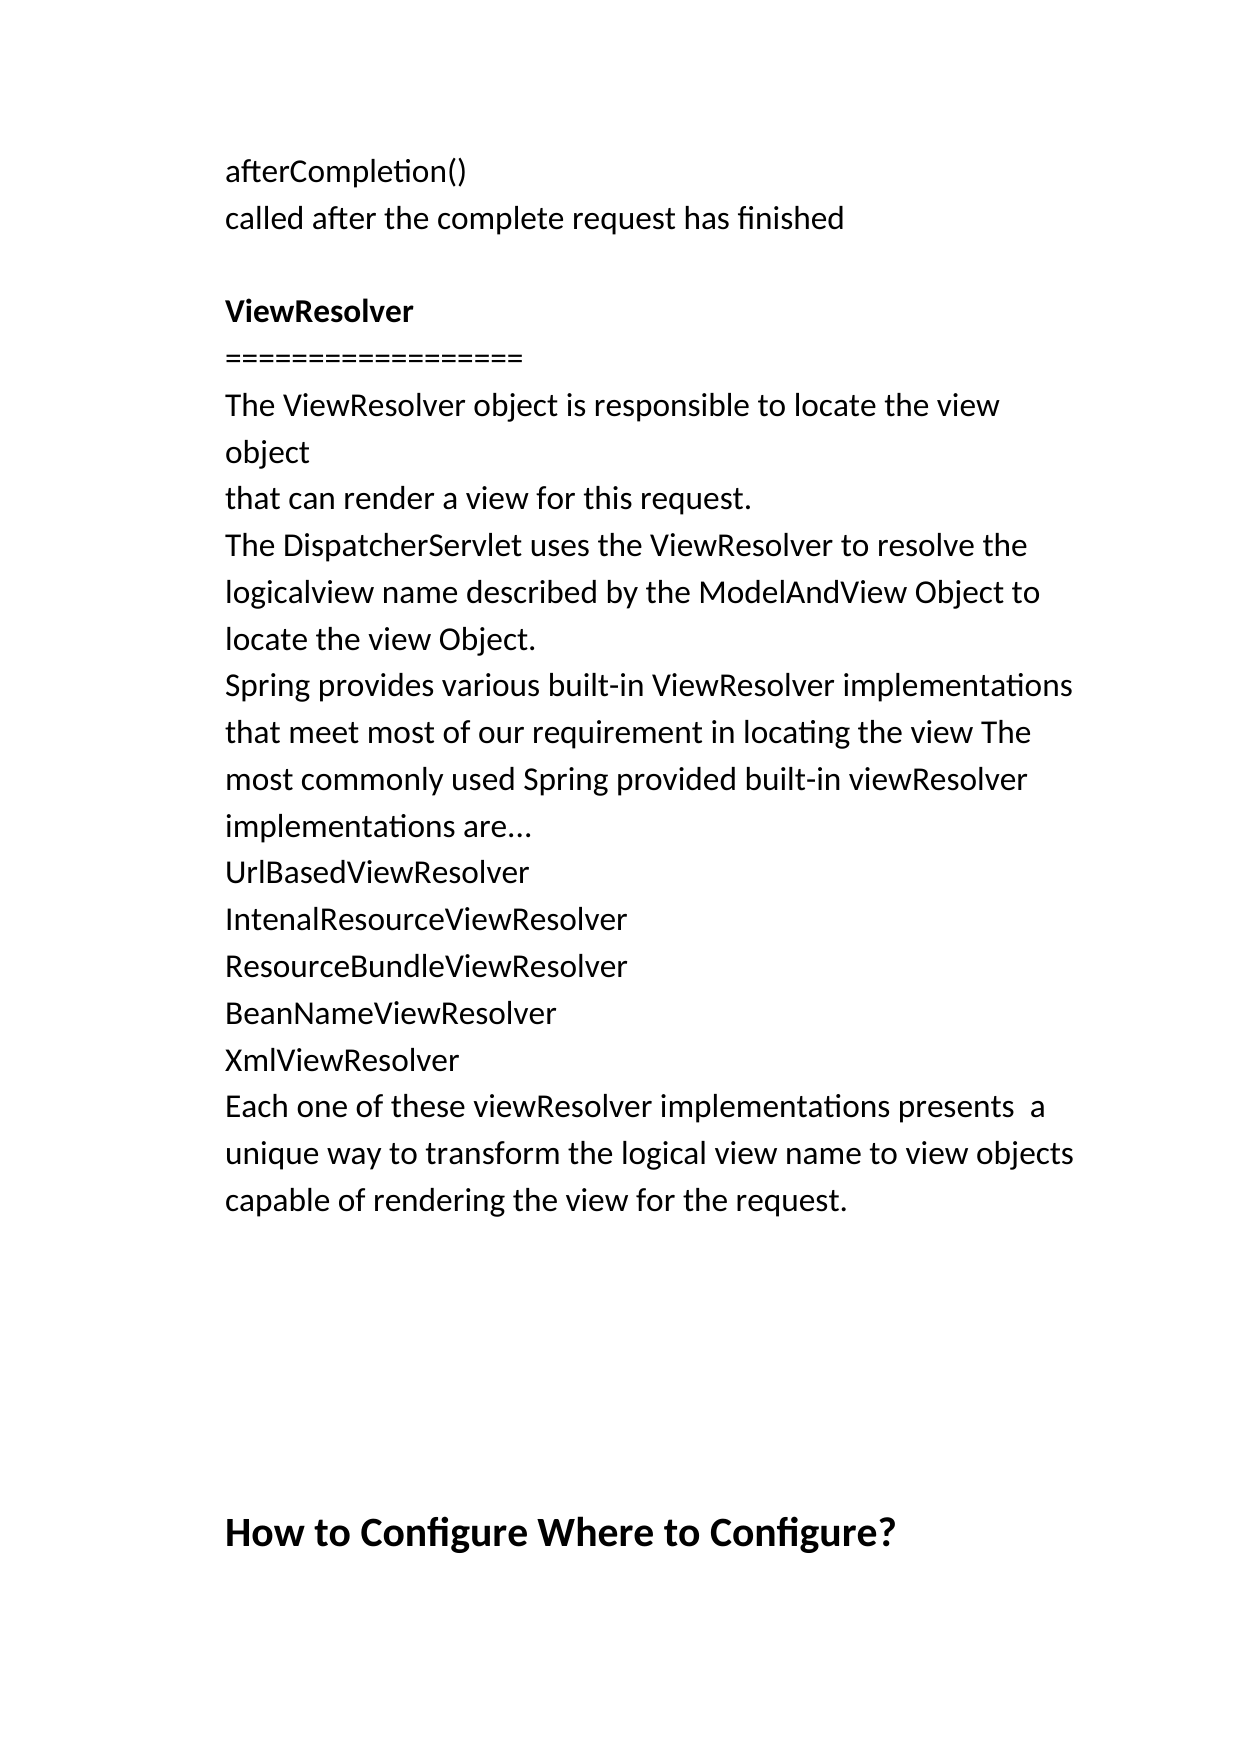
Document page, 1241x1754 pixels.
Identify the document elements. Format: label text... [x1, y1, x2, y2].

list ================== [225, 337, 1090, 378]
list XmlViewResolver [225, 1039, 1090, 1079]
list The DispatcherServlet uses the ViewResolver to resolve the logicalview name described by the ModelAndView Object to locate the view Object. [225, 524, 1090, 658]
list called after the complete request has finished [225, 197, 1090, 237]
list BeanNameViewResolver [225, 992, 1090, 1033]
list IntenalResourceViewResolver [225, 898, 1090, 939]
list Spring provides various built-in ViewResolver implementations that meet most of our requirement in locating the view The most commonly used Spring provided built-in viewResolver implementations are... [225, 664, 1090, 846]
list ViewResolver [225, 290, 1090, 331]
list How to Configure Where to Configure? [225, 1506, 1090, 1557]
list Each one of these viewResolver implementations presents a unique way to transform the logical view name to view objects capable of rendering the view for the request. [225, 1085, 1090, 1220]
list that can render a view for this request. [225, 477, 1090, 518]
list The ViewResolver object is responsible to locate the view object [225, 384, 1090, 471]
list ResourceBundleViewResolver [225, 945, 1090, 986]
list UrlBasedViewResolver [225, 852, 1090, 892]
list afterCompletion() [225, 150, 1090, 191]
